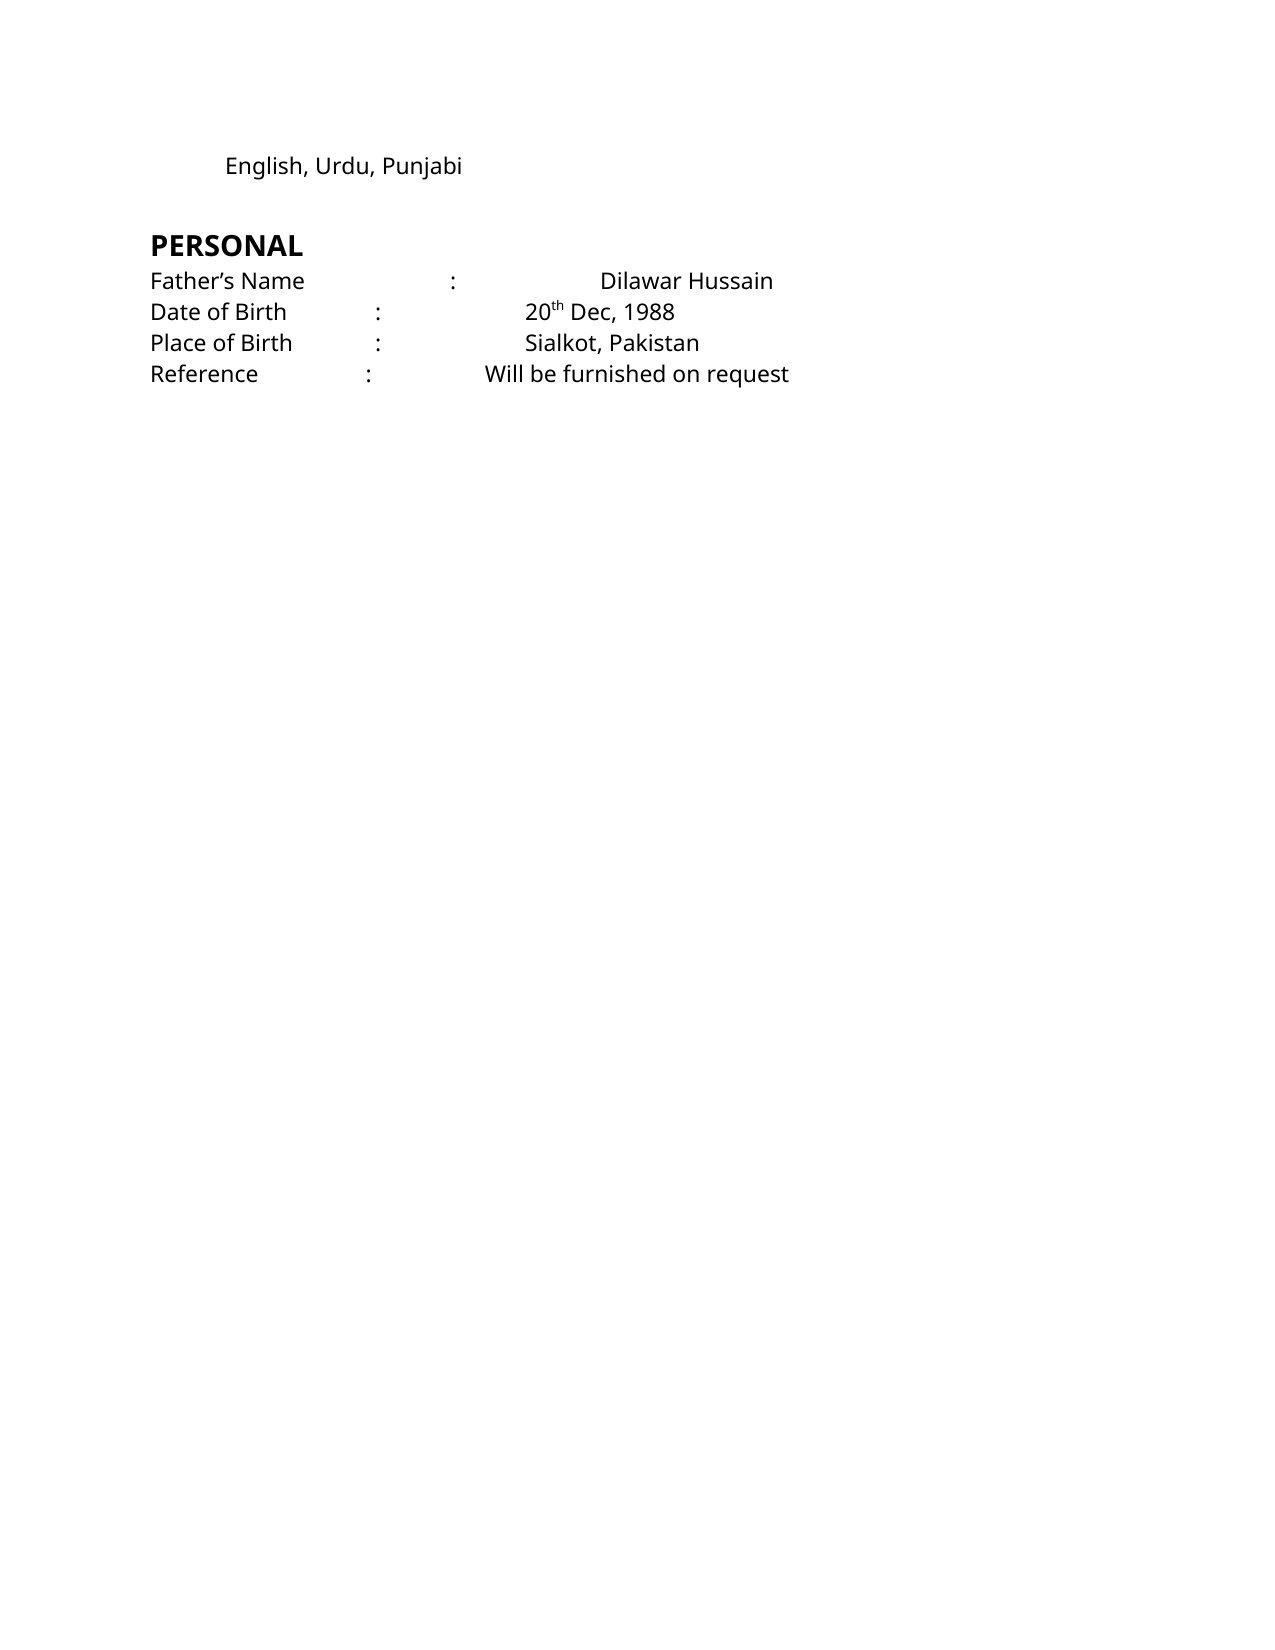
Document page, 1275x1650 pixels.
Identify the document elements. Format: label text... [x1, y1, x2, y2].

text Date of Birth : 20th Dec, 1988 [150, 296, 1125, 327]
text Reference : Will be furnished on request [150, 358, 1125, 390]
text Father’s Name : Dilawar Hussain [150, 265, 1125, 296]
text PERSONAL [150, 225, 1125, 265]
text Place of Birth : Sialkot, Pakistan [150, 327, 1125, 358]
text English, Urdu, Punjabi [225, 150, 1125, 181]
